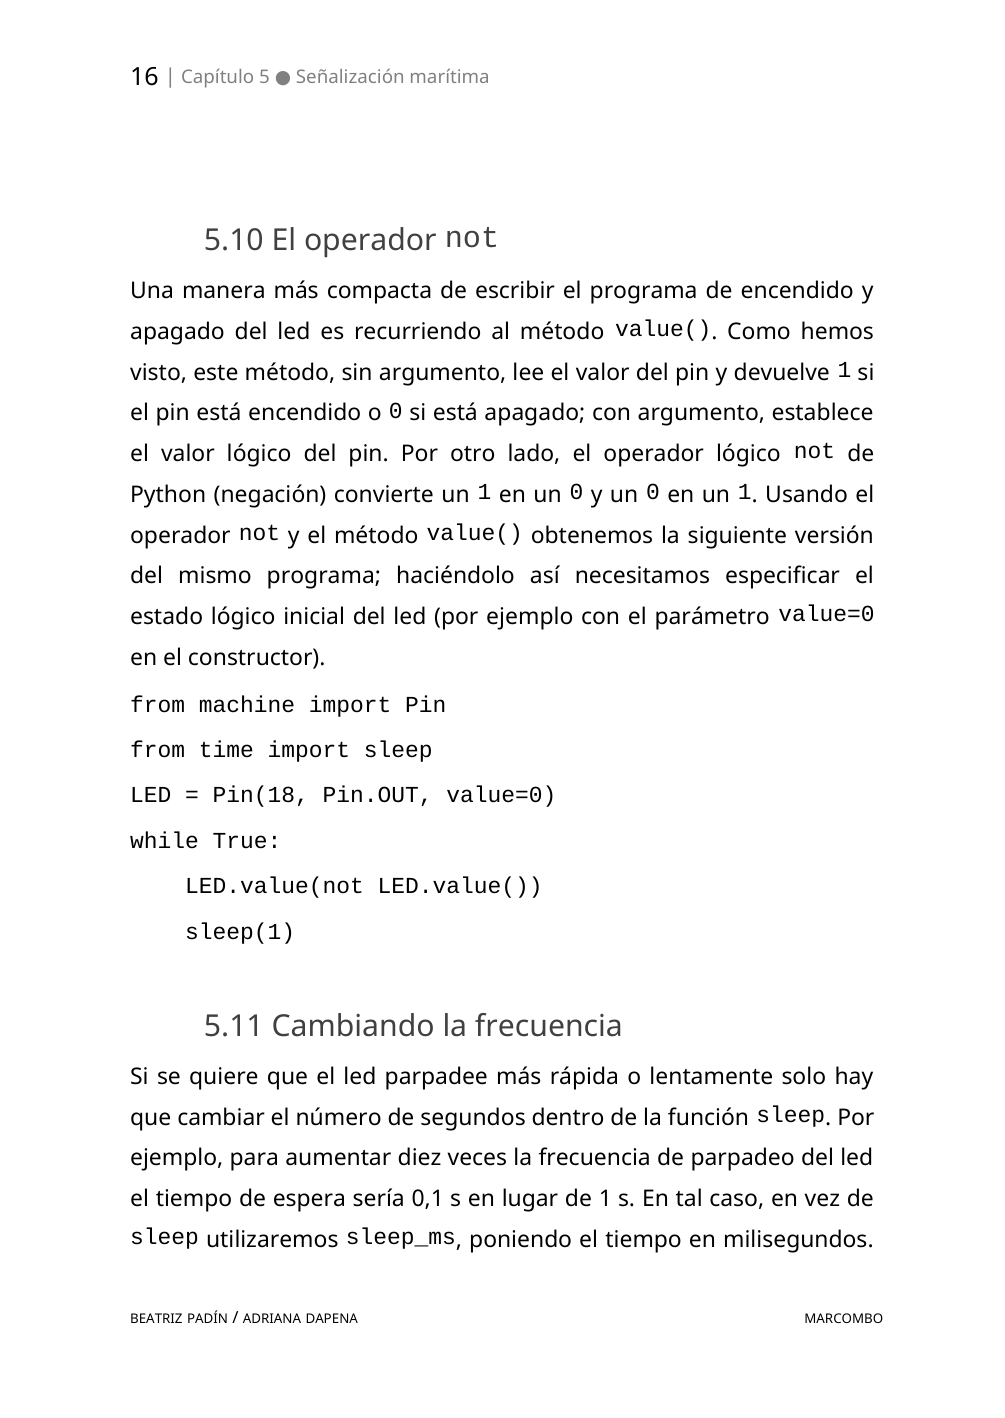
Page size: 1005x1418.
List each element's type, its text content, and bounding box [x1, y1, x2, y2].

text LED.value(not LED.value()) [130, 875, 874, 901]
text from time import sleep [130, 738, 874, 764]
text sleep(1) [130, 920, 874, 946]
text while True: [130, 829, 874, 855]
text Una manera más compacta de escribir el programa de encendido y apagado del led es recurriendo al método value(). Como hemos visto, este método, sin argumento, lee el valor del pin y devuelve 1 si el pin está encendido o 0 si está apagado; con argumento, establece el valor lógico del pin. Por otro lado, el operador lógico not de Python (negación) convierte un 1 en un 0 y un 0 en un 1. Usando el operador not y el método value() obtenemos la siguiente versión del mismo programa; haciéndolo así necesitamos especificar el estado lógico inicial del led (por ejemplo con el parámetro value=0 en el constructor). [130, 274, 874, 672]
text from machine import Pin [130, 693, 874, 719]
text LED = Pin(18, Pin.OUT, value=0) [130, 784, 874, 810]
text 5.11 Cambiando la frecuencia [204, 1004, 874, 1045]
text 5.10 El operador not [204, 218, 874, 260]
